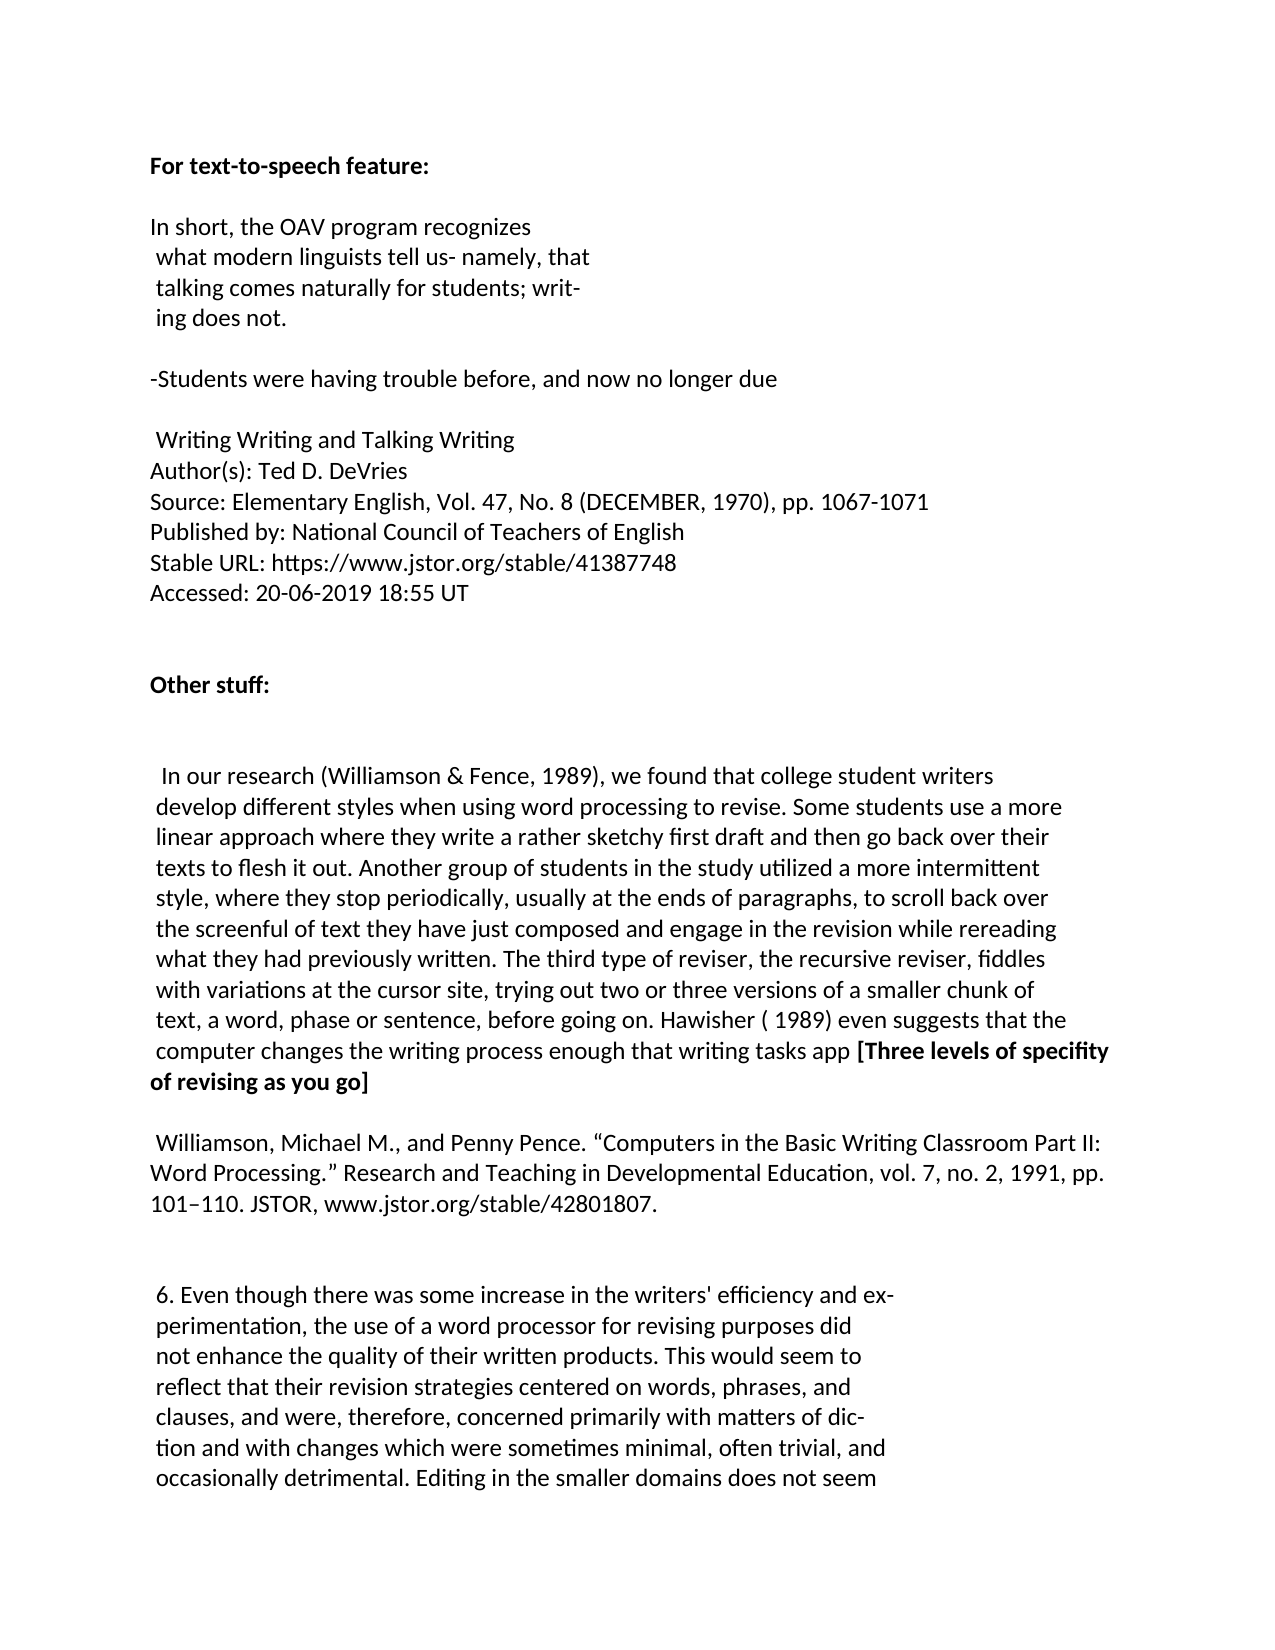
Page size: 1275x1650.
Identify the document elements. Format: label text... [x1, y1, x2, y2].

text tion and with changes which were sometimes minimal, often trivial, and [150, 1432, 1125, 1462]
text style, where they stop periodically, usually at the ends of paragraphs, to scroll back over [150, 882, 1125, 913]
text texts to flesh it out. Another group of students in the study utilized a more intermittent [150, 852, 1125, 882]
text text, a word, phase or sentence, before going on. Hawisher ( 1989) even suggests that the [150, 1004, 1125, 1035]
text -Students were having trouble before, and now no longer due [150, 364, 1125, 394]
text 6. Even though there was some increase in the writers' efficiency and ex- [150, 1279, 1125, 1310]
text perimentation, the use of a word processor for revising purposes did [150, 1310, 1125, 1340]
text reflect that their revision strategies centered on words, phrases, and [150, 1371, 1125, 1401]
text ing does not. [150, 303, 1125, 333]
text Accessed: 20-06-2019 18:55 UT [150, 577, 1125, 608]
text clauses, and were, therefore, concerned primarily with matters of dic- [150, 1401, 1125, 1432]
text Other stuff: [150, 669, 1125, 699]
text not enhance the quality of their written products. This would seem to [150, 1340, 1125, 1371]
text In our research (Williamson & Fence, 1989), we found that college student writers [150, 760, 1125, 791]
text Stable URL: https://www.jstor.org/stable/41387748 [150, 547, 1125, 577]
text what they had previously written. The third type of reviser, the recursive reviser, fiddles [150, 943, 1125, 974]
text talking comes naturally for students; writ- [150, 272, 1125, 303]
text computer changes the writing process enough that writing tasks app [Three levels of specifity of revising as you go] [150, 1035, 1125, 1096]
text Williamson, Michael M., and Penny Pence. “Computers in the Basic Writing Classroom Part II: Word Processing.” Research and Teaching in Developmental Education, vol. 7, no. 2, 1991, pp. 101–110. JSTOR, www.jstor.org/stable/42801807. [150, 1127, 1125, 1218]
text with variations at the cursor site, trying out two or three versions of a smaller chunk of [150, 974, 1125, 1004]
text Source: Elementary English, Vol. 47, No. 8 (DECEMBER, 1970), pp. 1067-1071 [150, 486, 1125, 516]
text Writing Writing and Talking Writing [150, 425, 1125, 455]
text Published by: National Council of Teachers of English [150, 516, 1125, 547]
text In short, the OAV program recognizes [150, 211, 1125, 242]
text develop different styles when using word processing to revise. Some students use a more [150, 791, 1125, 821]
text the screenful of text they have just composed and engage in the revision while rereading [150, 913, 1125, 943]
text Author(s): Ted D. DeVries [150, 455, 1125, 486]
text what modern linguists tell us- namely, that [150, 242, 1125, 272]
text occasionally detrimental. Editing in the smaller domains does not seem [150, 1462, 1125, 1493]
text For text-to-speech feature: [150, 150, 1125, 181]
text linear approach where they write a rather sketchy first draft and then go back over their [150, 821, 1125, 852]
